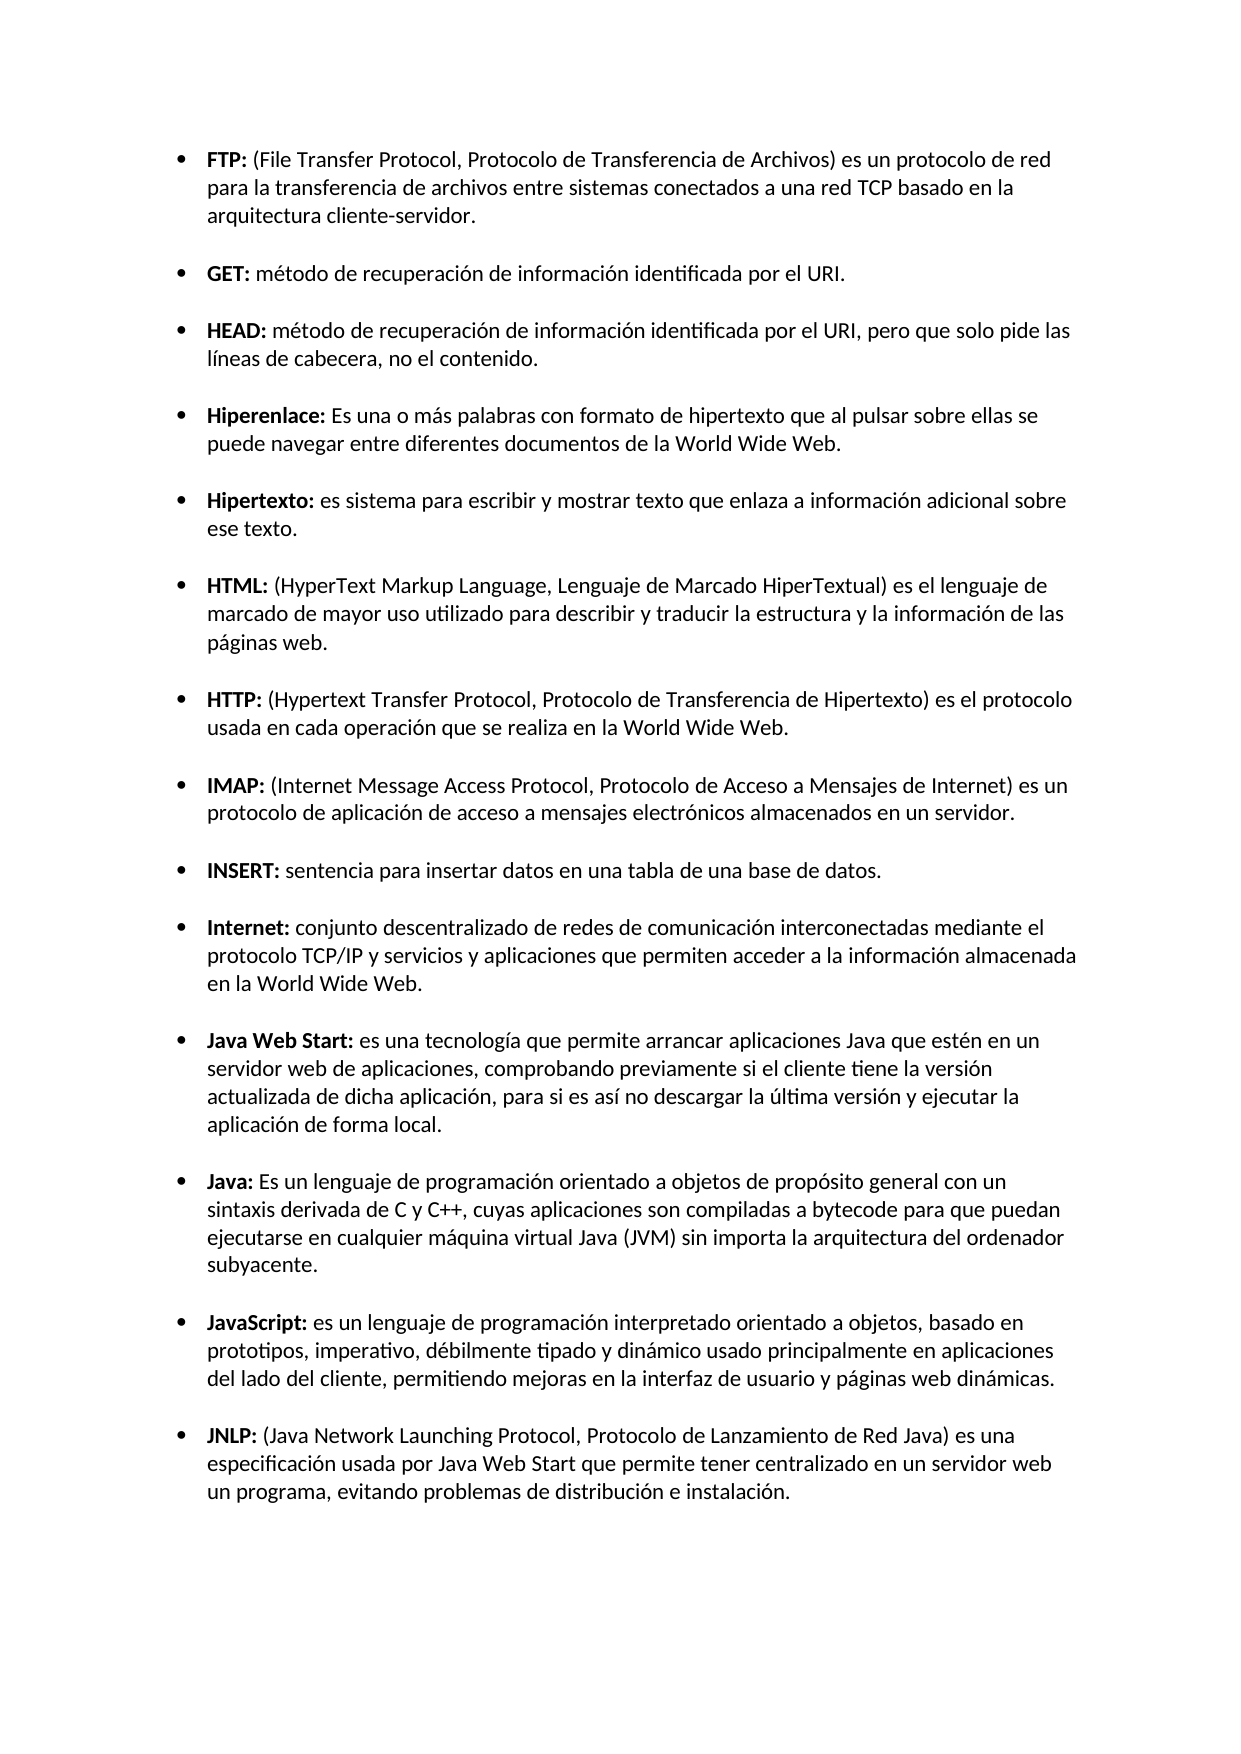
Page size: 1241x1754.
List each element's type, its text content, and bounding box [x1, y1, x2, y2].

list JNLP: (Java Network Launching Protocol, Protocolo de Lanzamiento de Red Java) es una especificación usada por Java Web Start que permite tener centralizado en un servidor web un programa, evitando problemas de distribución e instalación. [177, 1421, 1056, 1505]
list HEAD: método de recuperación de información identificada por el URI, pero que solo pide las líneas de cabecera, no el contenido. [177, 316, 1075, 372]
list Hiperenlace: Es una o más palabras con formato de hipertexto que al pulsar sobre ellas se puede navegar entre diferentes documentos de la World Wide Web. [177, 401, 1044, 457]
list FTP: (File Transfer Protocol, Protocolo de Transferencia de Archivos) es un protocolo de red para la transferencia de archivos entre sistemas conectados a una red TCP basado en la arquitectura cliente-servidor. [177, 145, 1058, 229]
list Java: Es un lenguaje de programación orientado a objetos de propósito general con un sintaxis derivada de C y C++, cuyas aplicaciones son compiladas a bytecode para que puedan ejecutarse en cualquier máquina virtual Java (JVM) sin importa la arquitectura del ordenador subyacente. [177, 1167, 1071, 1278]
list GET: método de recuperación de información identificada por el URI. [177, 259, 1094, 287]
list Hipertexto: es sistema para escribir y mostrar texto que enlaza a información adicional sobre ese texto. [177, 486, 1070, 542]
list Java Web Start: es una tecnología que permite arrancar aplicaciones Java que estén en un servidor web de aplicaciones, comprobando previamente si el cliente tiene la versión actualizada de dicha aplicación, para si es así no descargar la última versión y ejecutar la aplicación de forma local. [177, 1027, 1044, 1138]
list JavaScript: es un lenguaje de programación interpretado orientado a objetos, basado en prototipos, imperativo, débilmente tipado y dinámico usado principalmente en aplicaciones del lado del cliente, permitiendo mejoras en la interfaz de usuario y páginas web dinámicas. [177, 1308, 1056, 1392]
list HTML: (HyperText Markup Language, Lenguaje de Marcado HiperTextual) es el lenguaje de marcado de mayor uso utilizado para describir y traducir la estructura y la información de las páginas web. [177, 572, 1070, 656]
list INSERT: sentencia para insertar datos en una tabla de una base de datos. [177, 856, 1094, 884]
list HTTP: (Hypertext Transfer Protocol, Protocolo de Transferencia de Hipertexto) es el protocolo usada en cada operación que se realiza en la World Wide Web. [177, 685, 1075, 741]
list IMAP: (Internet Message Access Protocol, Protocolo de Acceso a Mensajes de Internet) es un protocolo de aplicación de acceso a mensajes electrónicos almacenados en un servidor. [177, 771, 1075, 826]
list Internet: conjunto descentralizado de redes de comunicación interconectadas mediante el protocolo TCP/IP y servicios y aplicaciones que permiten acceder a la información almacenada en la World Wide Web. [177, 913, 1083, 997]
